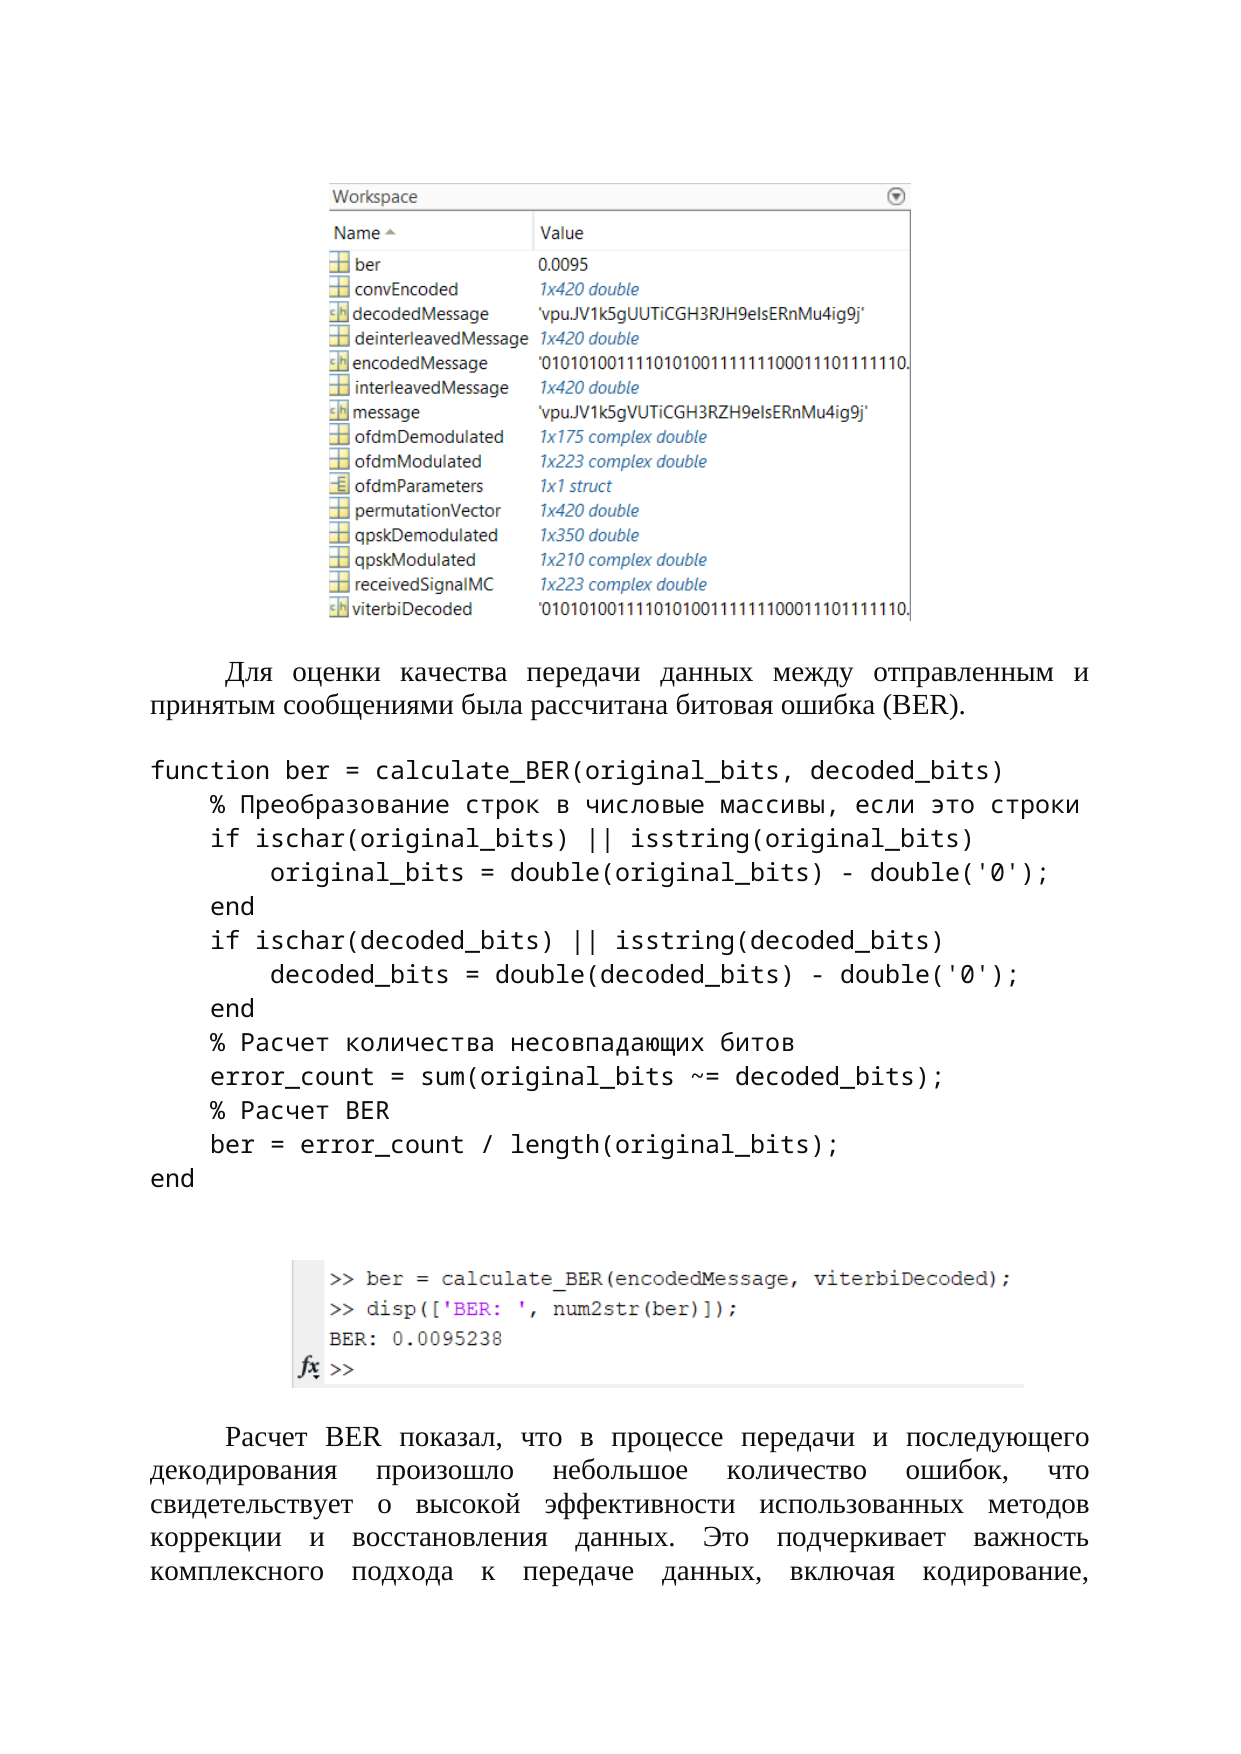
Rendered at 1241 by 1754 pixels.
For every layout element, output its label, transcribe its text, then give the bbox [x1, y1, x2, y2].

picture [329, 183, 911, 621]
text if ischar(decoded_bits) || isstring(decoded_bits) [150, 923, 1090, 957]
text Для оценки качества передачи данных между отправленным и принятым сообщениями была рассчитана битовая ошибка (BER). [150, 654, 1090, 721]
text end [150, 1161, 1090, 1195]
text % Расчет количества несовпадающих битов [150, 1025, 1090, 1059]
picture [291, 1260, 1024, 1388]
text function ber = calculate_BER(original_bits, decoded_bits) [150, 752, 1090, 786]
text error_count = sum(original_bits ~= decoded_bits); [150, 1059, 1090, 1093]
text end [150, 888, 1090, 923]
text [150, 1419, 1090, 1587]
text original_bits = double(original_bits) - double('0'); [150, 854, 1090, 888]
text % Расчет BER [150, 1093, 1090, 1127]
text % Преобразование строк в числовые массивы, если это строки [150, 786, 1090, 820]
text end [150, 991, 1090, 1025]
text if ischar(original_bits) || isstring(original_bits) [150, 820, 1090, 854]
text decoded_bits = double(decoded_bits) - double('0'); [150, 957, 1090, 991]
text ber = error_count / length(original_bits); [150, 1127, 1090, 1161]
